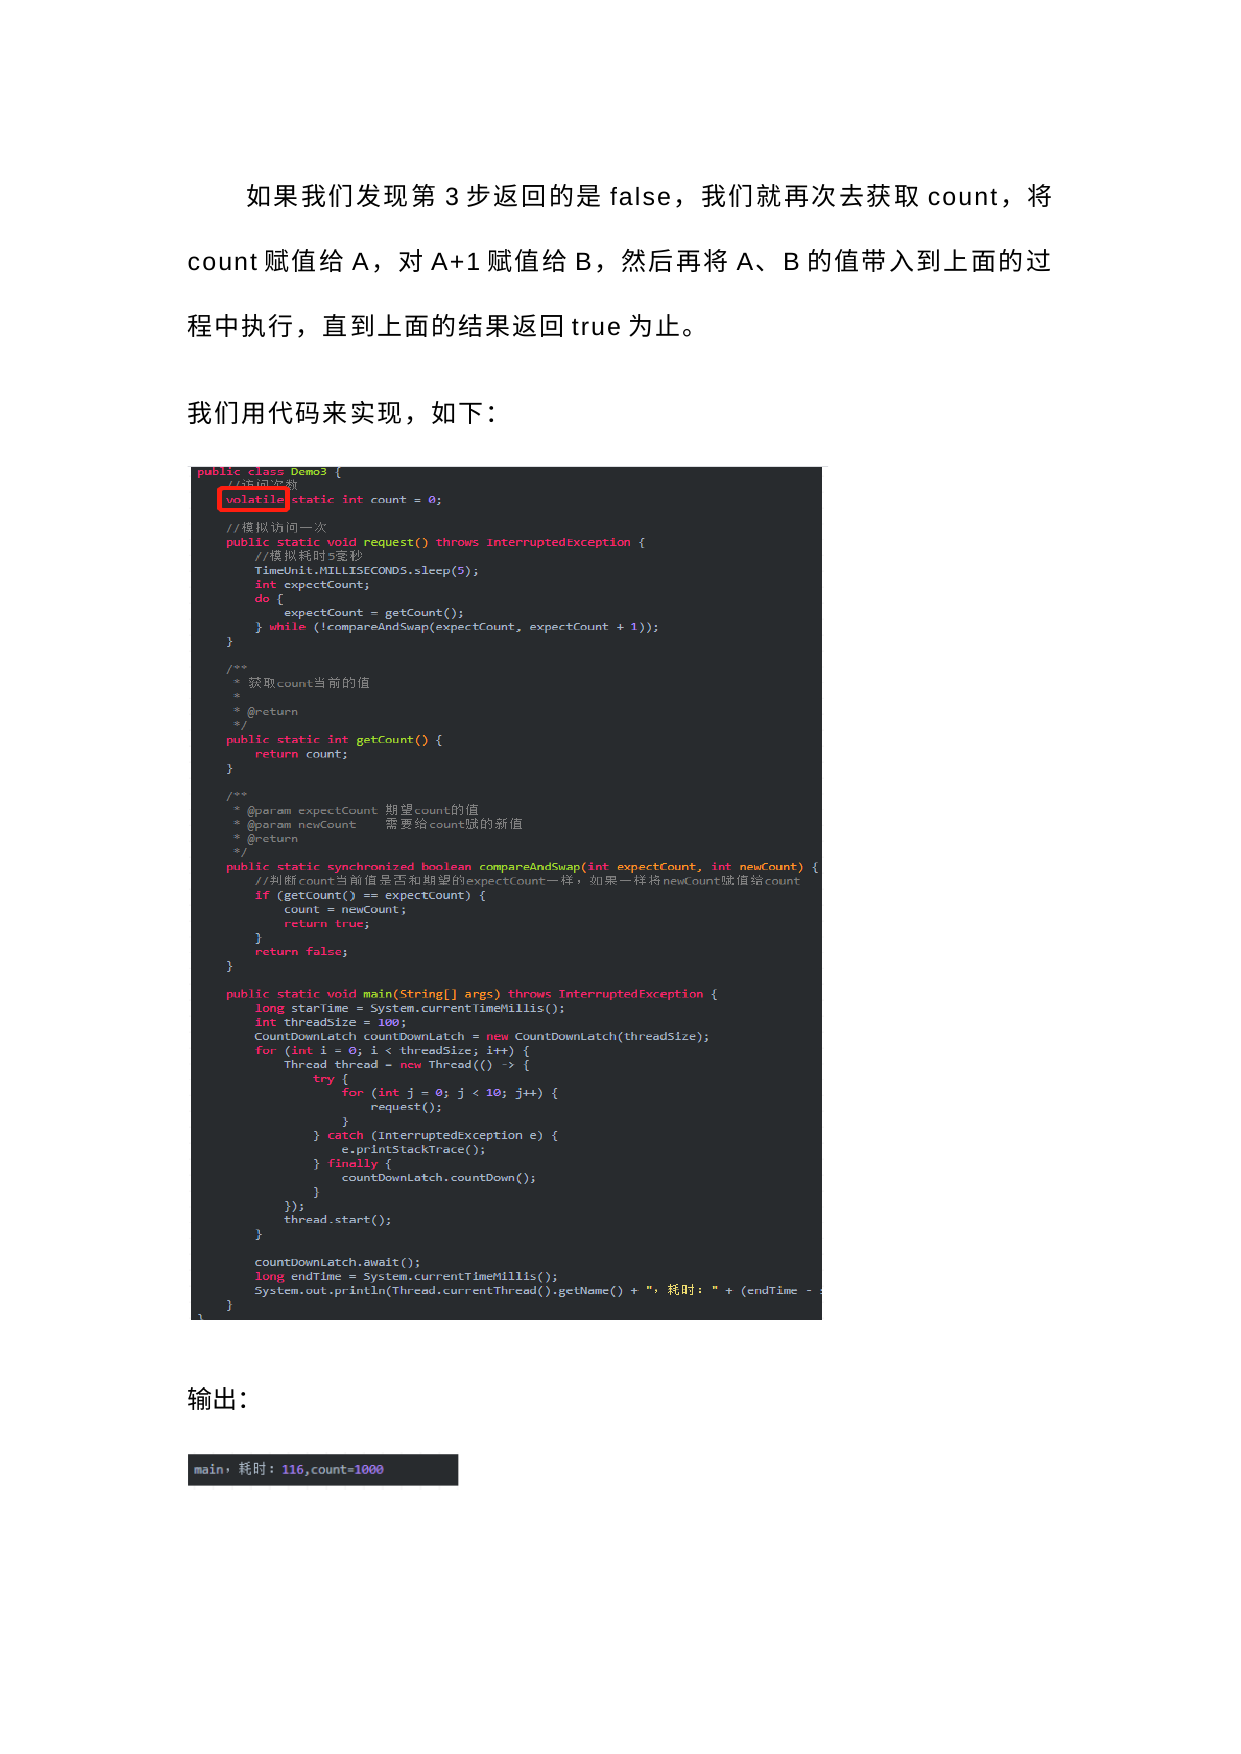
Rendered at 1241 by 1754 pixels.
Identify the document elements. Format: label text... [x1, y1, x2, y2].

picture [187, 465, 829, 1320]
text 我们用代码来实现，如下： [187, 379, 1053, 444]
text 输出： [187, 1365, 1053, 1430]
text 如果我们发现第3步返回的是false，我们就再次去获取count，将count赋值给A，对A+1赋值给B，然后再将A、B的值带入到上面的过程中执行，直到上面的结果返回true为止。 [187, 162, 1053, 357]
picture [187, 1452, 459, 1490]
